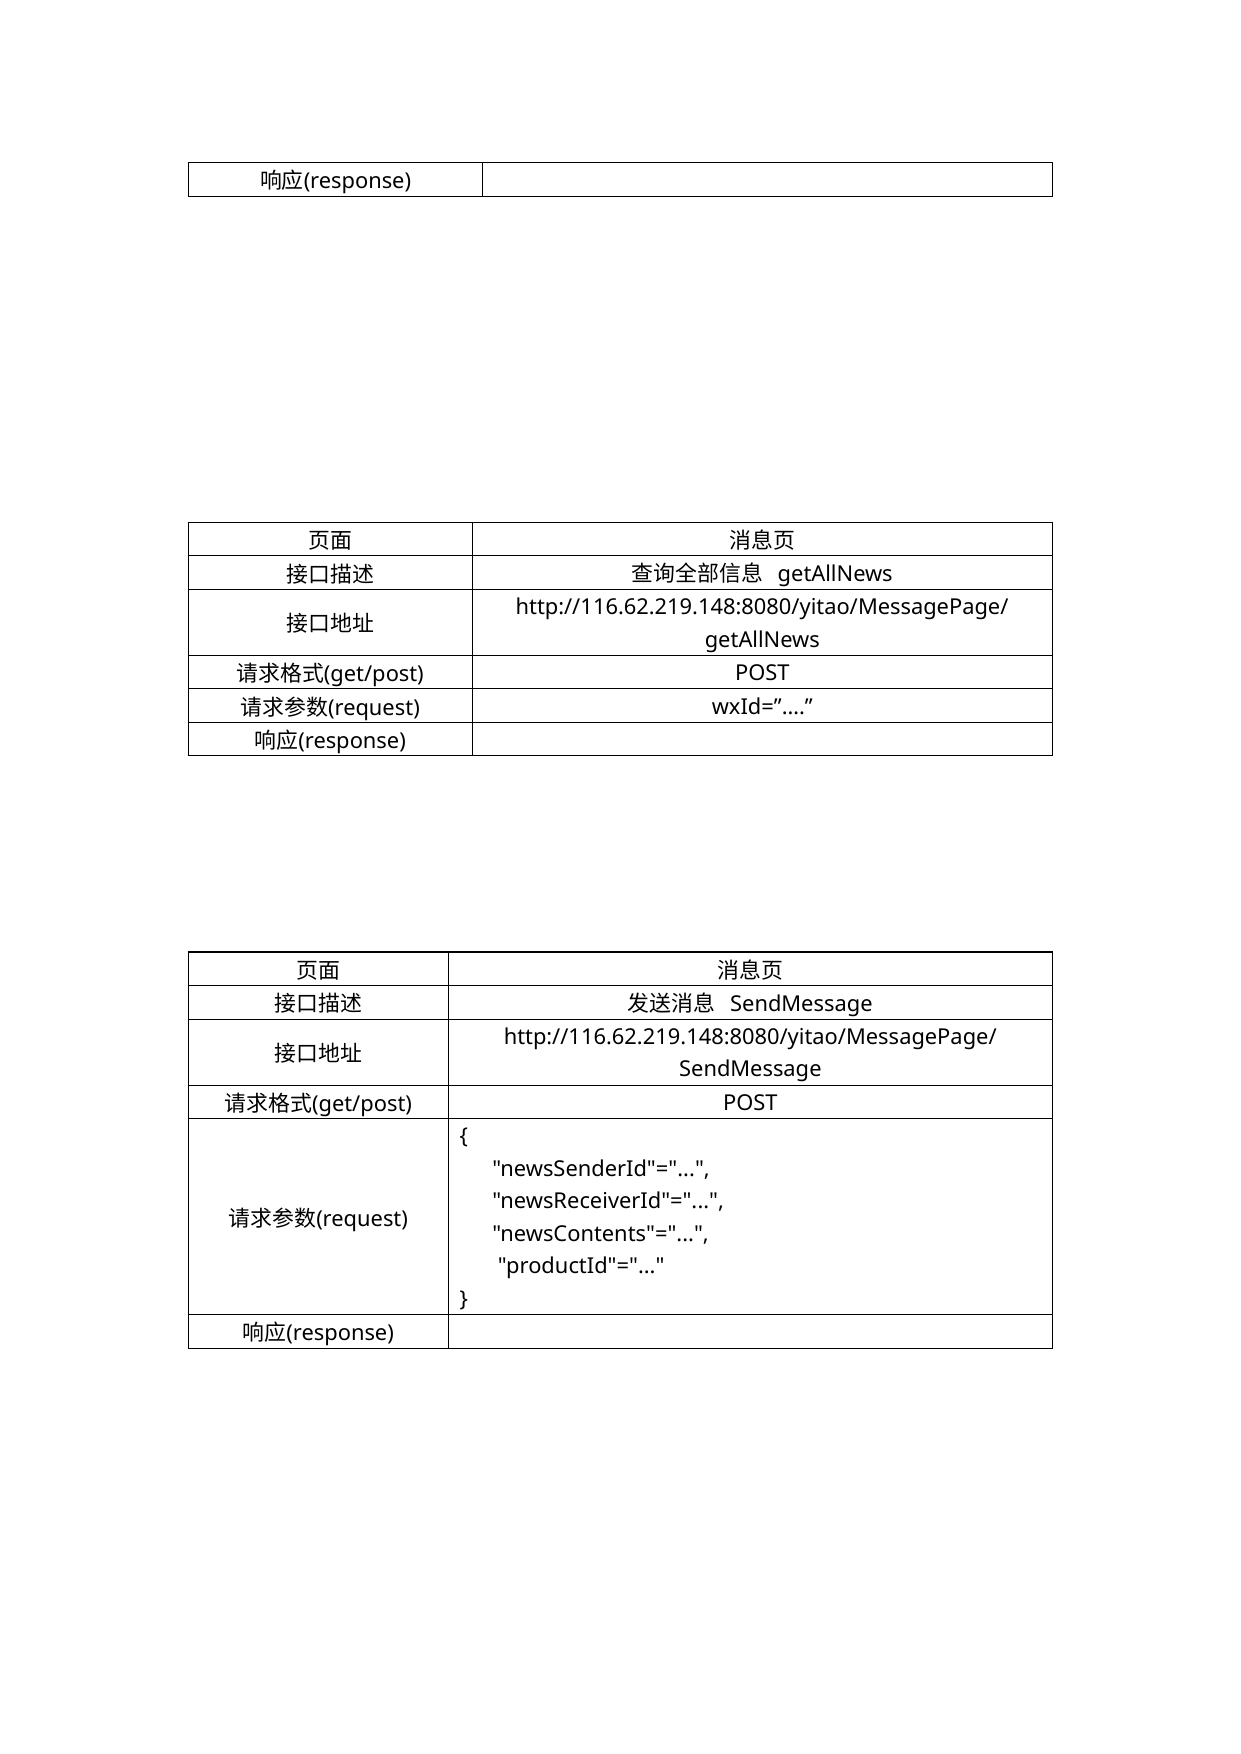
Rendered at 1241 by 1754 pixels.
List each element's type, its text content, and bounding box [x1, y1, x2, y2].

table_cell 请求格式(get/post) [189, 656, 472, 688]
table_cell [449, 1315, 1052, 1348]
table_header 消息页 [473, 523, 1052, 555]
table_cell 发送消息 SendMessage [449, 986, 1052, 1018]
table_cell 响应(response) [189, 723, 472, 755]
table_cell 接口描述 [189, 556, 472, 589]
table_cell 响应(response) [189, 163, 482, 196]
table_cell POST [473, 656, 1052, 688]
table_cell 接口地址 [189, 590, 472, 655]
table_cell { "newsSenderId"="...", "newsReceiverId"="...", "newsContents"="...", "productId"="..." } [449, 1119, 1052, 1314]
table_cell [473, 723, 1052, 755]
table_cell POST [449, 1086, 1052, 1118]
table_cell [483, 163, 1052, 196]
table_header 消息页 [449, 953, 1052, 985]
table_cell http://116.62.219.148:8080/yitao/MessagePage/getAllNews [473, 590, 1052, 655]
table_cell 请求参数(request) [189, 1119, 448, 1314]
table_cell 请求参数(request) [189, 689, 472, 722]
table_cell 查询全部信息 getAllNews [473, 556, 1052, 589]
table_cell 响应(response) [189, 1315, 448, 1348]
table_header 页面 [189, 523, 472, 555]
table_header 页面 [189, 953, 448, 985]
table_cell 接口描述 [189, 986, 448, 1018]
table_cell 请求格式(get/post) [189, 1086, 448, 1118]
table_cell 接口地址 [189, 1020, 448, 1084]
table_cell http://116.62.219.148:8080/yitao/MessagePage/SendMessage [449, 1020, 1052, 1084]
table_cell wxId=”….” [473, 689, 1052, 722]
